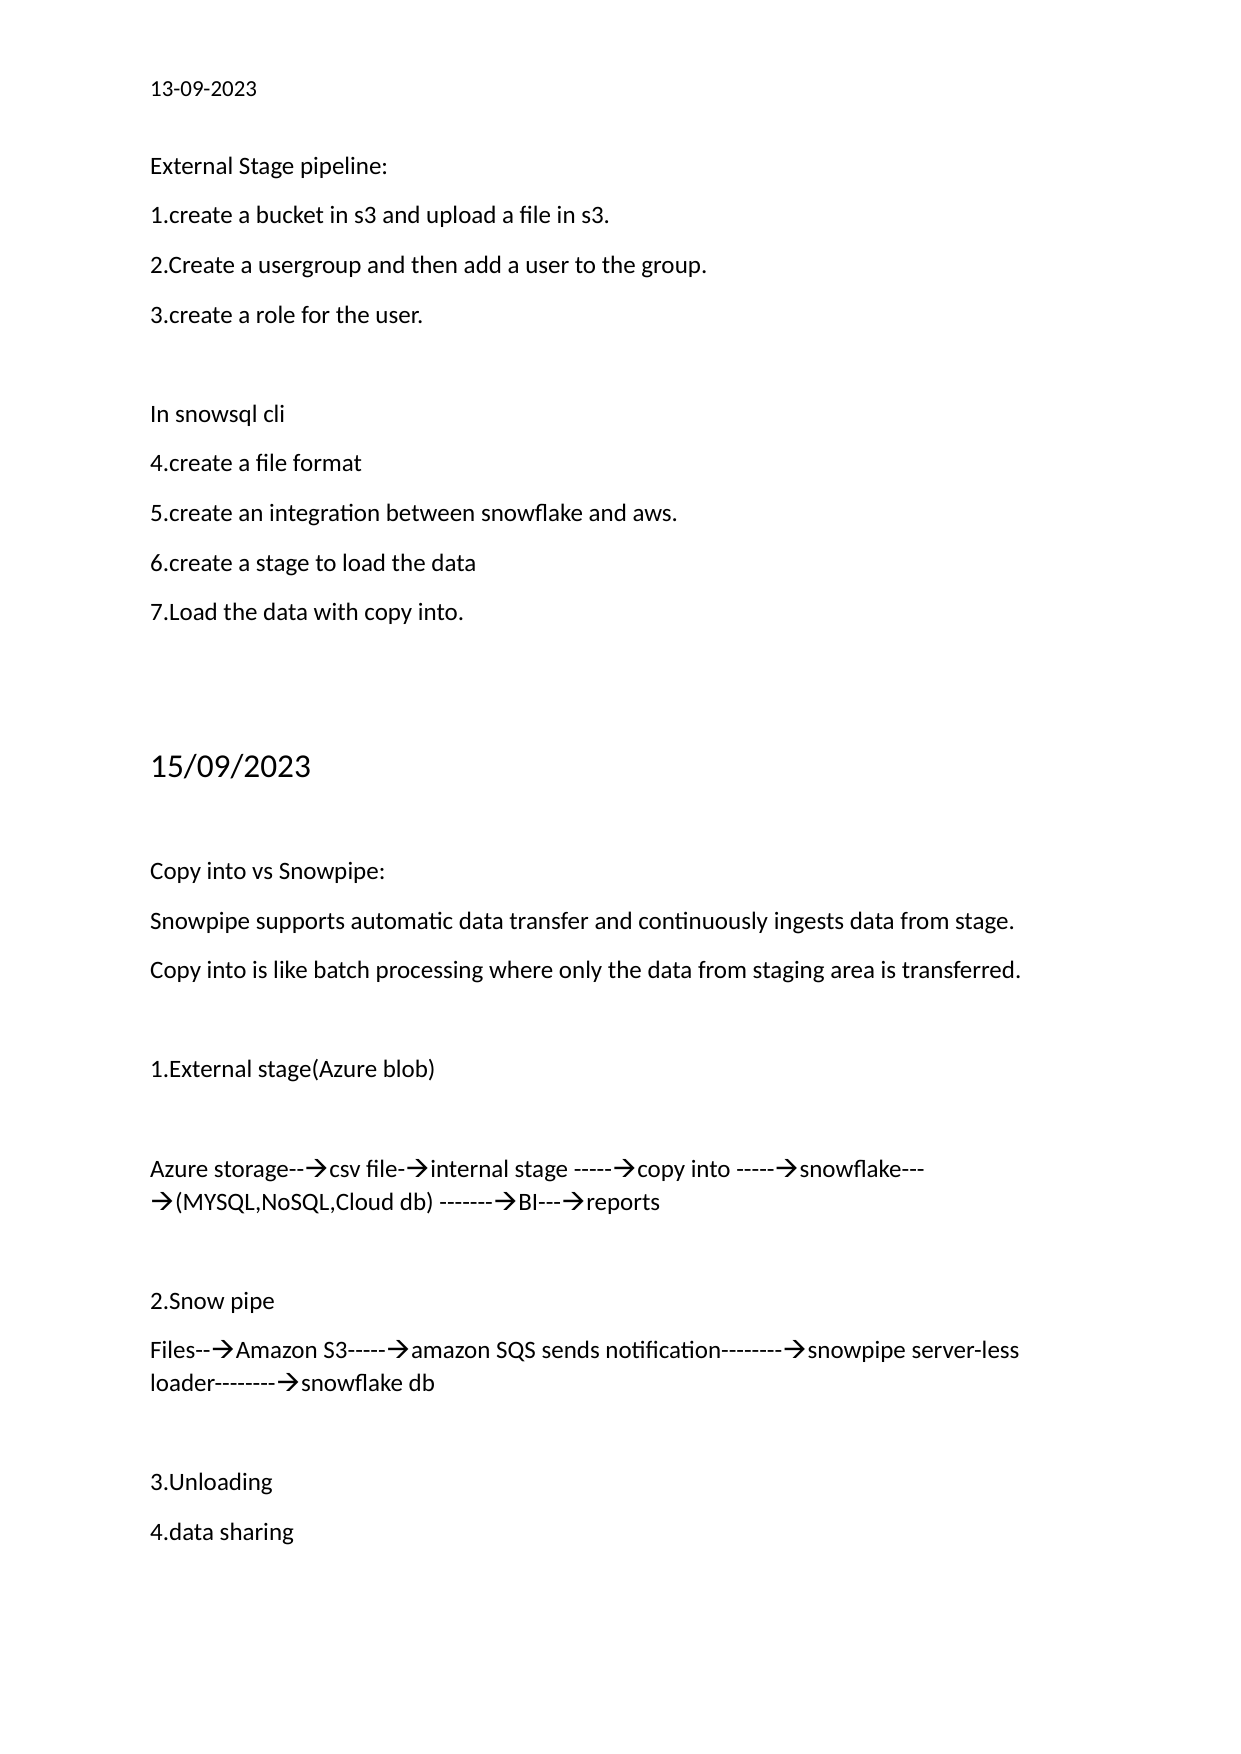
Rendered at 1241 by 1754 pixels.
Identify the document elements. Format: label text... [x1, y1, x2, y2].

text 3.Unloading [150, 1466, 1090, 1497]
text 2.Snow pipe [150, 1285, 1090, 1315]
text 6.create a stage to load the data [150, 547, 1090, 577]
text 1.External stage(Azure blob) [150, 1053, 1090, 1084]
text 1.create a bucket in s3 and upload a file in s3. [150, 199, 1090, 230]
text 4.create a file format [150, 447, 1090, 478]
text 2.Create a usergroup and then add a user to the group. [150, 249, 1090, 280]
text Copy into vs Snowpipe: [150, 855, 1090, 886]
text External Stage pipeline: [150, 150, 1090, 181]
text In snowsql cli [150, 398, 1090, 428]
text 5.create an integration between snowflake and aws. [150, 497, 1090, 528]
text Snowpipe supports automatic data transfer and continuously ingests data from stage. [150, 905, 1090, 935]
text 4.data sharing [150, 1516, 1090, 1547]
text Azure storage--csv file-internal stage -----copy into -----snowflake---(MYSQL,NoSQL,Cloud db) -------BI---reports [150, 1153, 1090, 1216]
text 7.Load the data with copy into. [150, 596, 1090, 627]
text 15/09/2023 [150, 745, 1090, 786]
text Copy into is like batch processing where only the data from staging area is transferred. [150, 954, 1090, 985]
text 3.create a role for the user. [150, 299, 1090, 329]
text Files--Amazon S3-----amazon SQS sends notification--------snowpipe server-less loader--------snowflake db [150, 1334, 1090, 1398]
